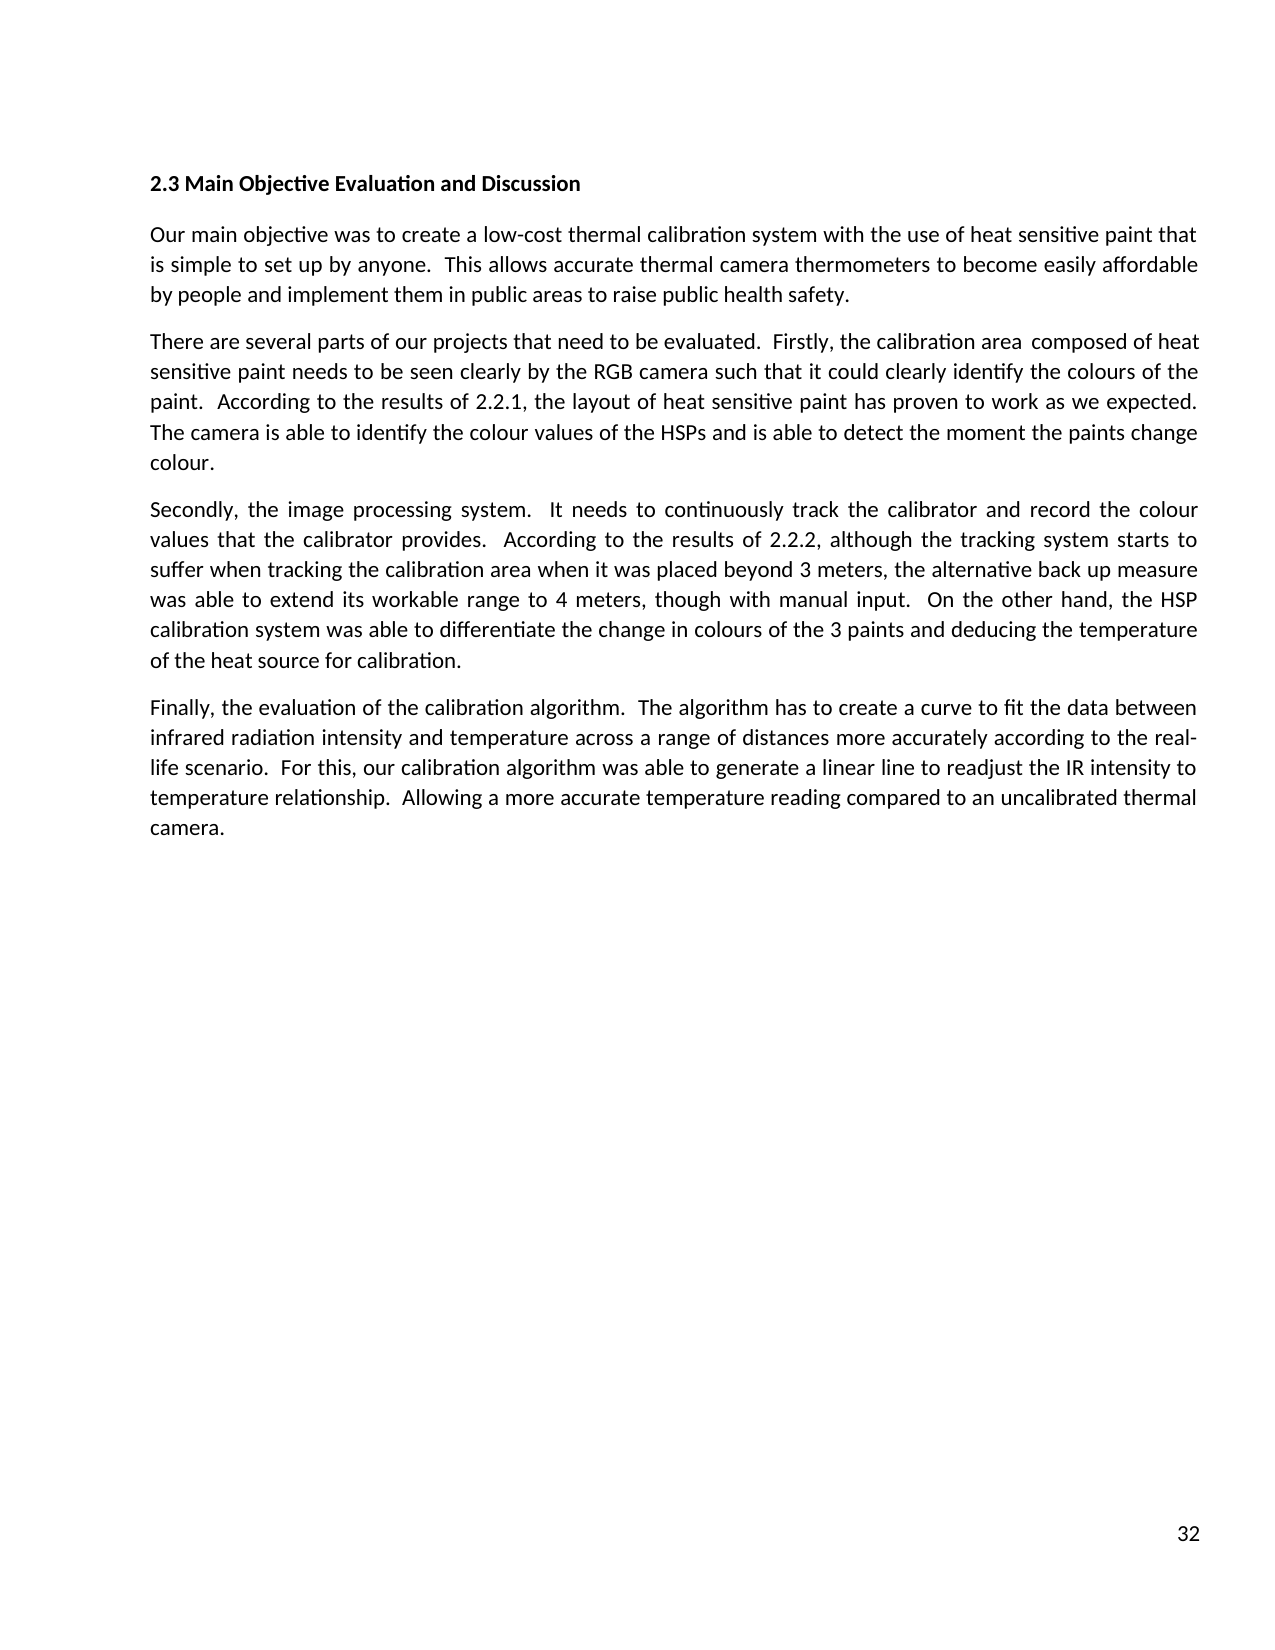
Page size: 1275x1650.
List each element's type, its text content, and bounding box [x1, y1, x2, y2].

text There are several parts of our projects that need to be evaluated. Firstly, the calibration area composed of heat sensitive paint needs to be seen clearly by the RGB camera such that it could clearly identify the colours of the paint. According to the results of 2.2.1, the layout of heat sensitive paint has proven to work as we expected. The camera is able to identify the colour values of the HSPs and is able to detect the moment the paints change colour. [150, 327, 1200, 476]
text Finally, the evaluation of the calibration algorithm. The algorithm has to create a curve to fit the data between infrared radiation intensity and temperature across a range of distances more accurately according to the real-life scenario. For this, our calibration algorithm was able to generate a linear line to readjust the IR intensity to temperature relationship. Allowing a more accurate temperature reading compared to an uncalibrated thermal camera. [150, 693, 1200, 841]
text Our main objective was to create a low-cost thermal calibration system with the use of heat sensitive paint that is simple to set up by anyone. This allows accurate thermal camera thermometers to become easily affordable by people and implement them in public areas to raise public health safety. [150, 220, 1200, 308]
text Secondly, the image processing system. It needs to continuously track the calibrator and record the colour values that the calibrator provides. According to the results of 2.2.2, although the tracking system starts to suffer when tracking the calibration area when it was placed beyond 3 meters, the alternative back up measure was able to extend its workable range to 4 meters, though with manual input. On the other hand, the HSP calibration system was able to differentiate the change in colours of the 3 paints and deducing the temperature of the heat source for calibration. [150, 495, 1200, 674]
subtitle 2.3 Main Objective Evaluation and Discussion [150, 169, 1200, 197]
